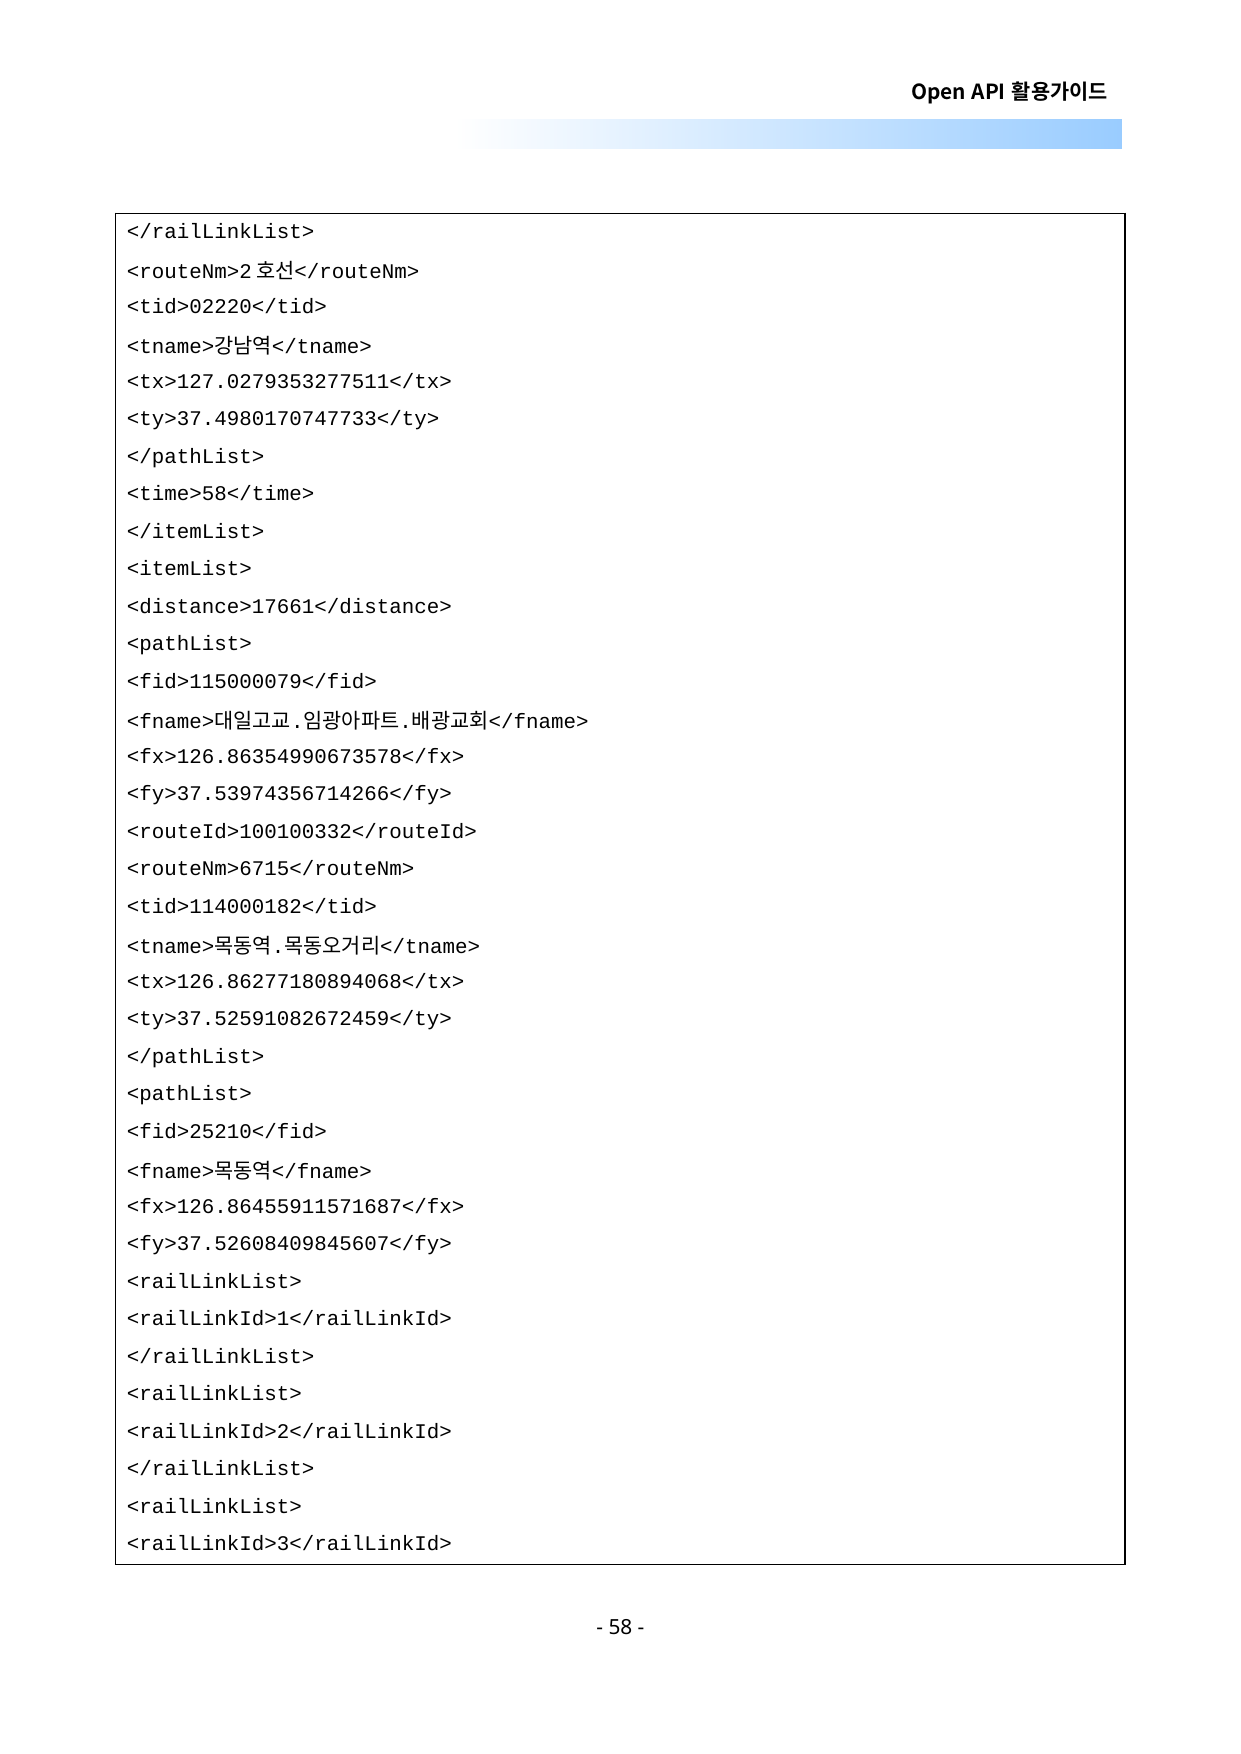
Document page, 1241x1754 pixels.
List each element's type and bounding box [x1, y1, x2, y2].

table_cell [116, 214, 1124, 1564]
